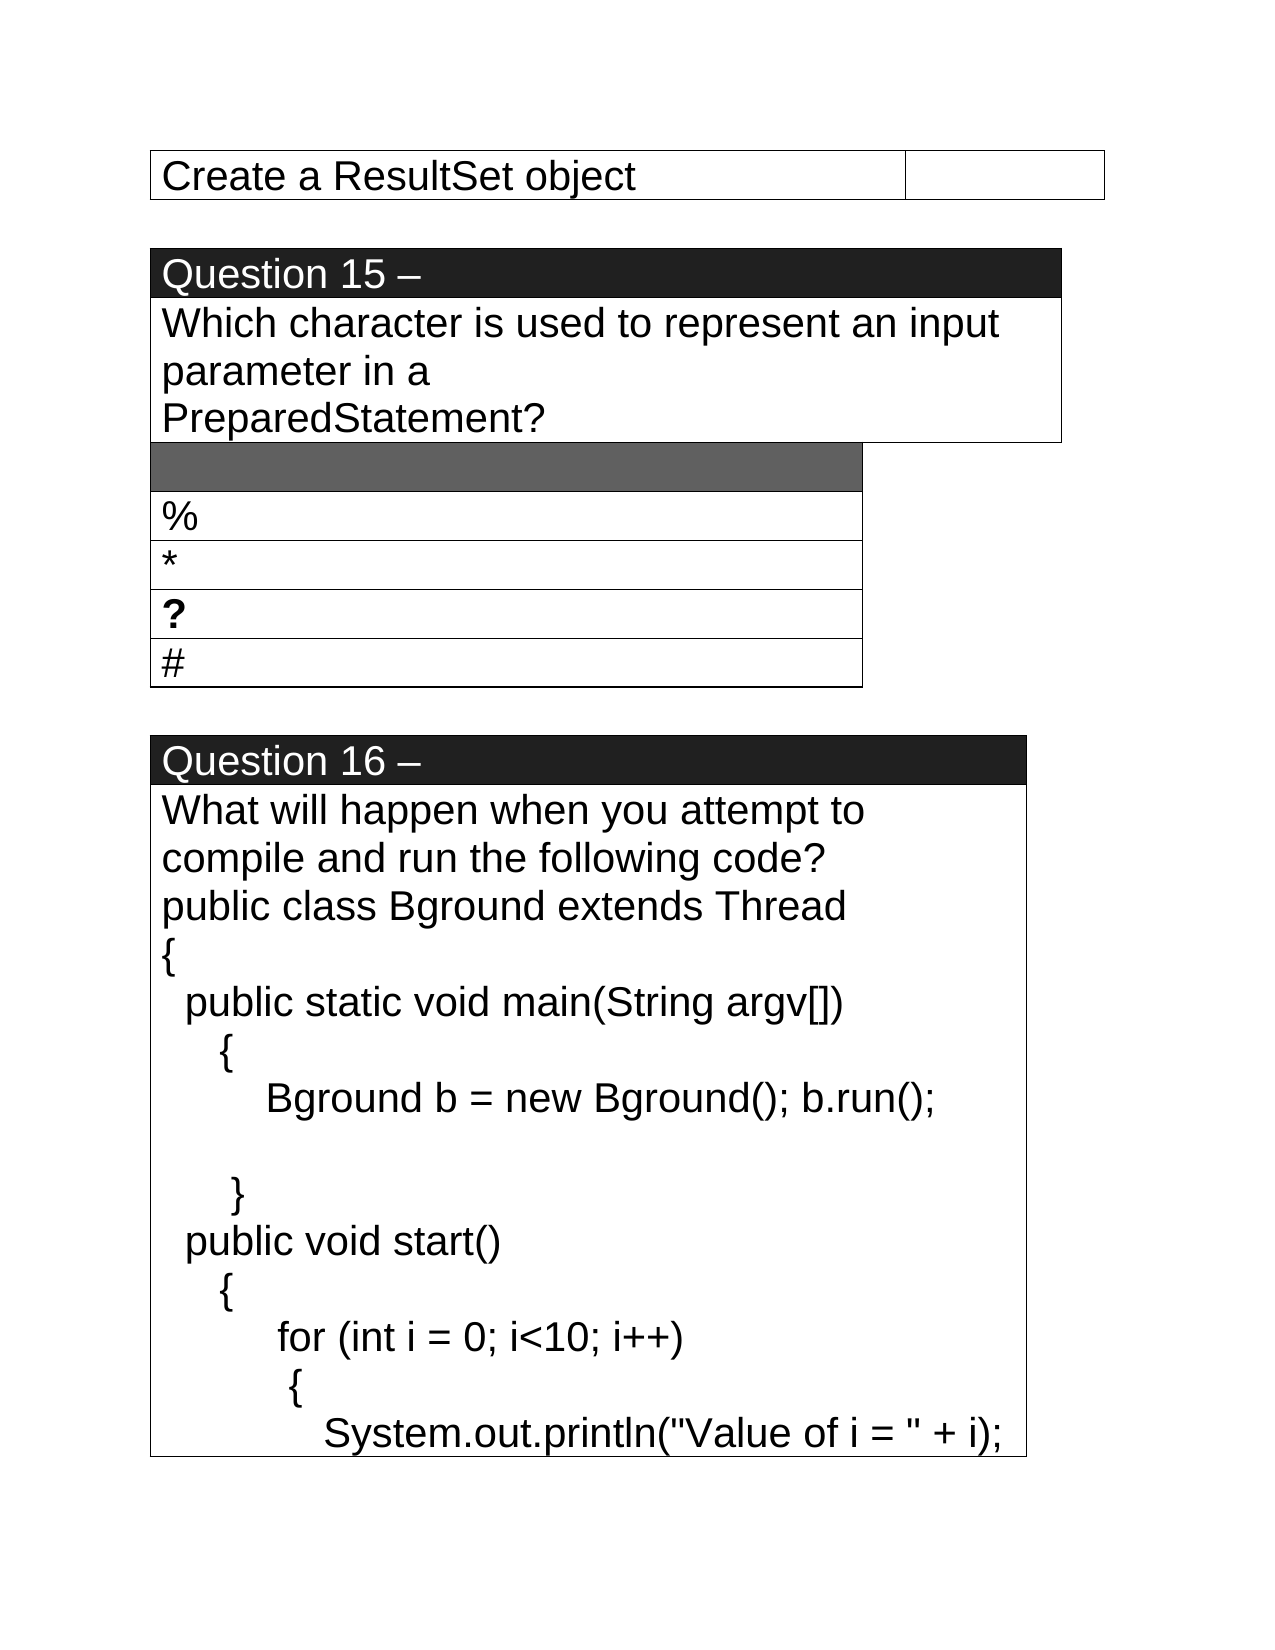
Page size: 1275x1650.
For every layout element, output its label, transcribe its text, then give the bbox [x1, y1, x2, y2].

table_cell [906, 151, 1104, 199]
table_cell % [151, 492, 862, 539]
table_cell Which character is used to represent an input parameter in a PreparedStatement? [151, 298, 1061, 442]
table_cell * [151, 541, 862, 588]
table_cell [151, 443, 862, 491]
table_header Question 16 – [151, 736, 1026, 784]
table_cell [151, 785, 1026, 1456]
table_cell # [151, 639, 862, 686]
table_cell Create a ResultSet object [151, 151, 905, 199]
table_header Question 15 – [151, 249, 1061, 297]
table_cell ? [151, 590, 862, 637]
